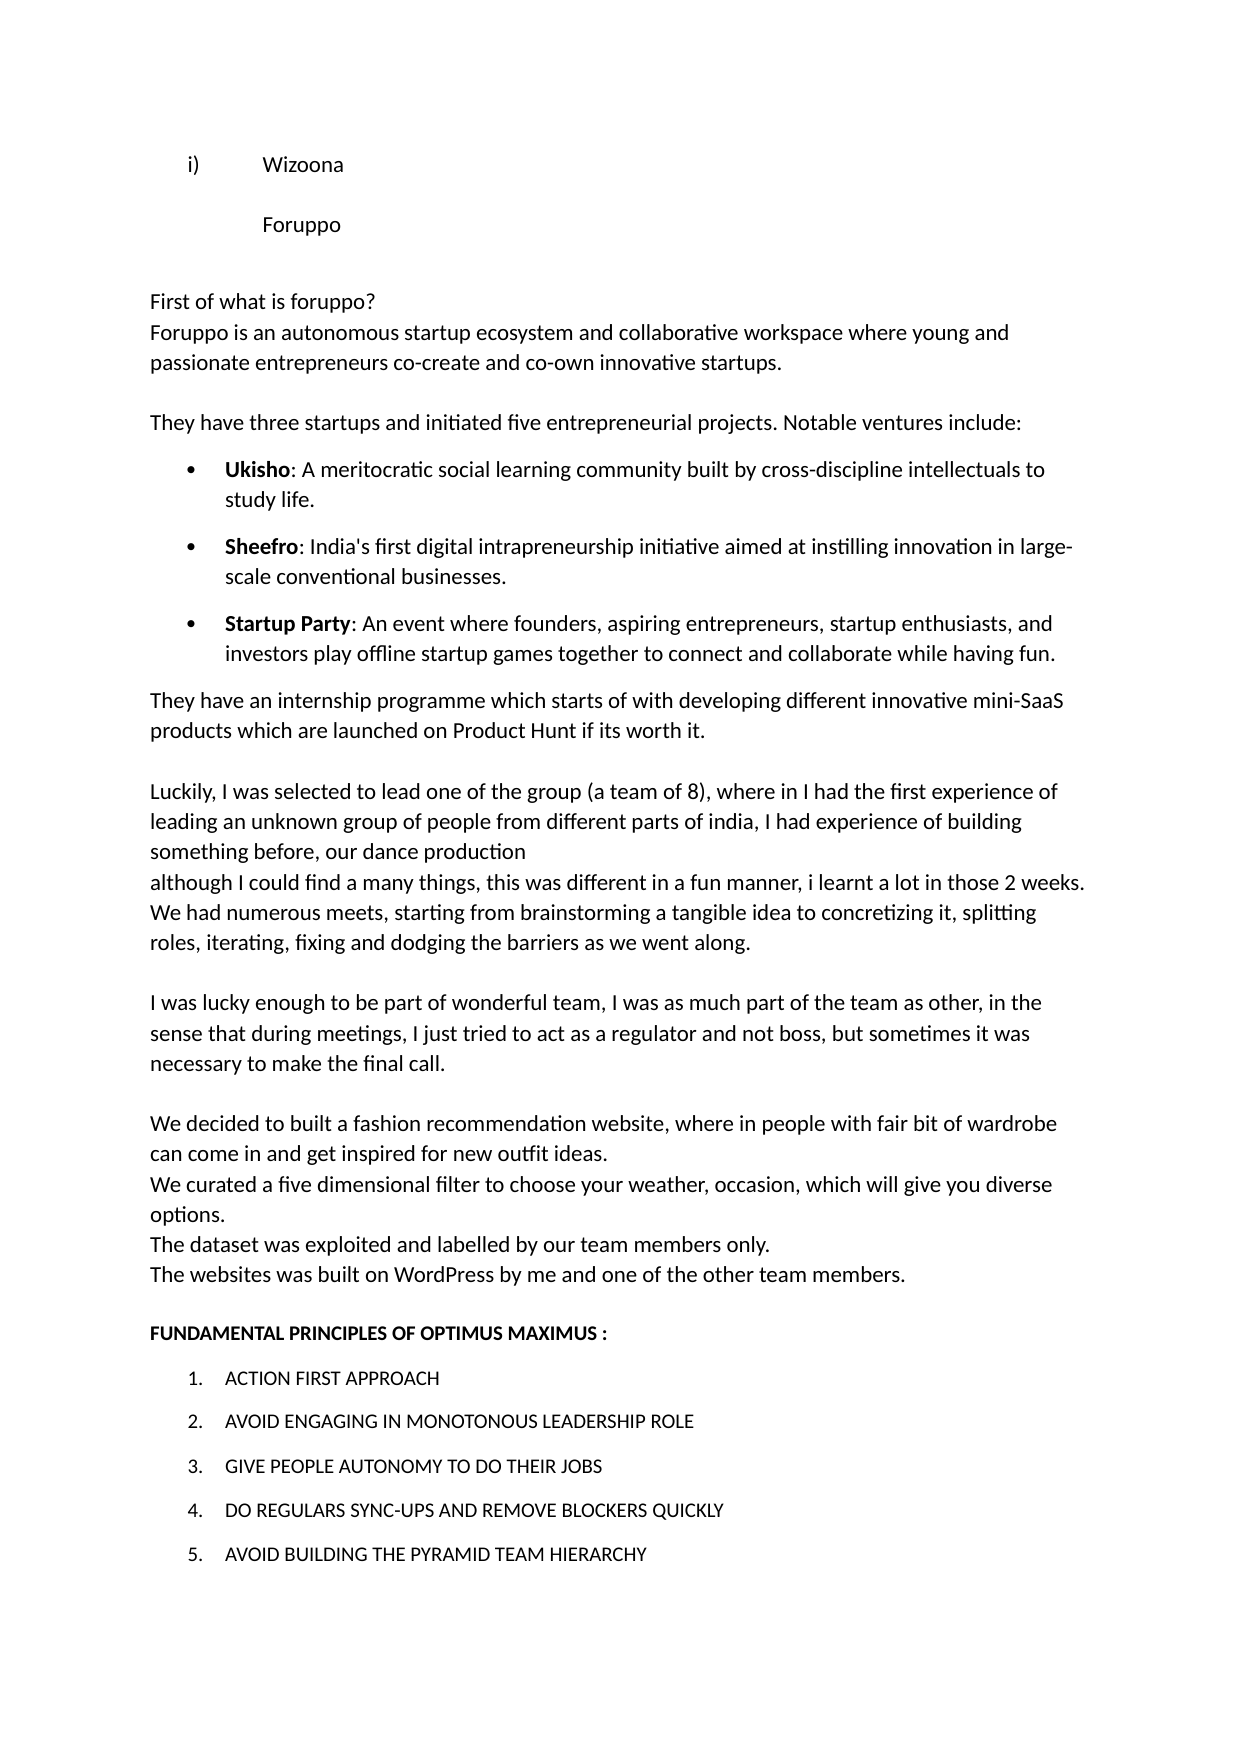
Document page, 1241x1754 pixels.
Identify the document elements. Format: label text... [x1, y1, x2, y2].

list ACTION FIRST APPROACH [187, 1365, 1090, 1390]
list DO REGULARS SYNC-UPS AND REMOVE BLOCKERS QUICKLY [187, 1497, 1090, 1522]
text They have an internship programme which starts of with developing different innovative mini-SaaS products which are launched on Product Hunt if its worth it. Luckily, I was selected to lead one of the group (a team of 8), where in I had the first experience of leading an unknown group of people from different parts of india, I had experience of building something before, our dance production although I could find a many things, this was different in a fun manner, i learnt a lot in those 2 weeks. We had numerous meets, starting from brainstorming a tangible idea to concretizing it, splitting roles, iterating, fixing and dodging the barriers as we went along. I was lucky enough to be part of wonderful team, I was as much part of the team as other, in the sense that during meetings, I just tried to act as a regulator and not boss, but sometimes it was necessary to make the final call. We decided to built a fashion recommendation website, where in people with fair bit of wardrobe can come in and get inspired for new outfit ideas. We curated a five dimensional filter to choose your weather, occasion, which will give you diverse options. The dataset was exploited and labelled by our team members only. The websites was built on WordPress by me and one of the other team members. FUNDAMENTAL PRINCIPLES OF OPTIMUS MAXIMUS : [150, 686, 1090, 1346]
list AVOID ENGAGING IN MONOTONOUS LEADERSHIP ROLE [187, 1409, 1090, 1434]
list Startup Party: An event where founders, aspiring entrepreneurs, startup enthusiasts, and investors play offline startup games together to connect and collaborate while having fun. [187, 609, 1090, 668]
list Sheefro: India's first digital intrapreneurship initiative aimed at instilling innovation in large-scale conventional businesses. [187, 532, 1090, 591]
list AVOID BUILDING THE PYRAMID TEAM HIERARCHY [187, 1541, 1090, 1566]
text First of what is foruppo? Foruppo is an autonomous startup ecosystem and collaborative workspace where young and passionate entrepreneurs co-create and co-own innovative startups. They have three startups and initiated five entrepreneurial projects. Notable ventures include: [150, 257, 1090, 436]
list GIVE PEOPLE AUTONOMY TO DO THEIR JOBS [187, 1453, 1090, 1478]
list Wizoona Foruppo [187, 150, 1090, 238]
list Ukisho: A meritocratic social learning community built by cross-discipline intellectuals to study life. [187, 455, 1090, 513]
